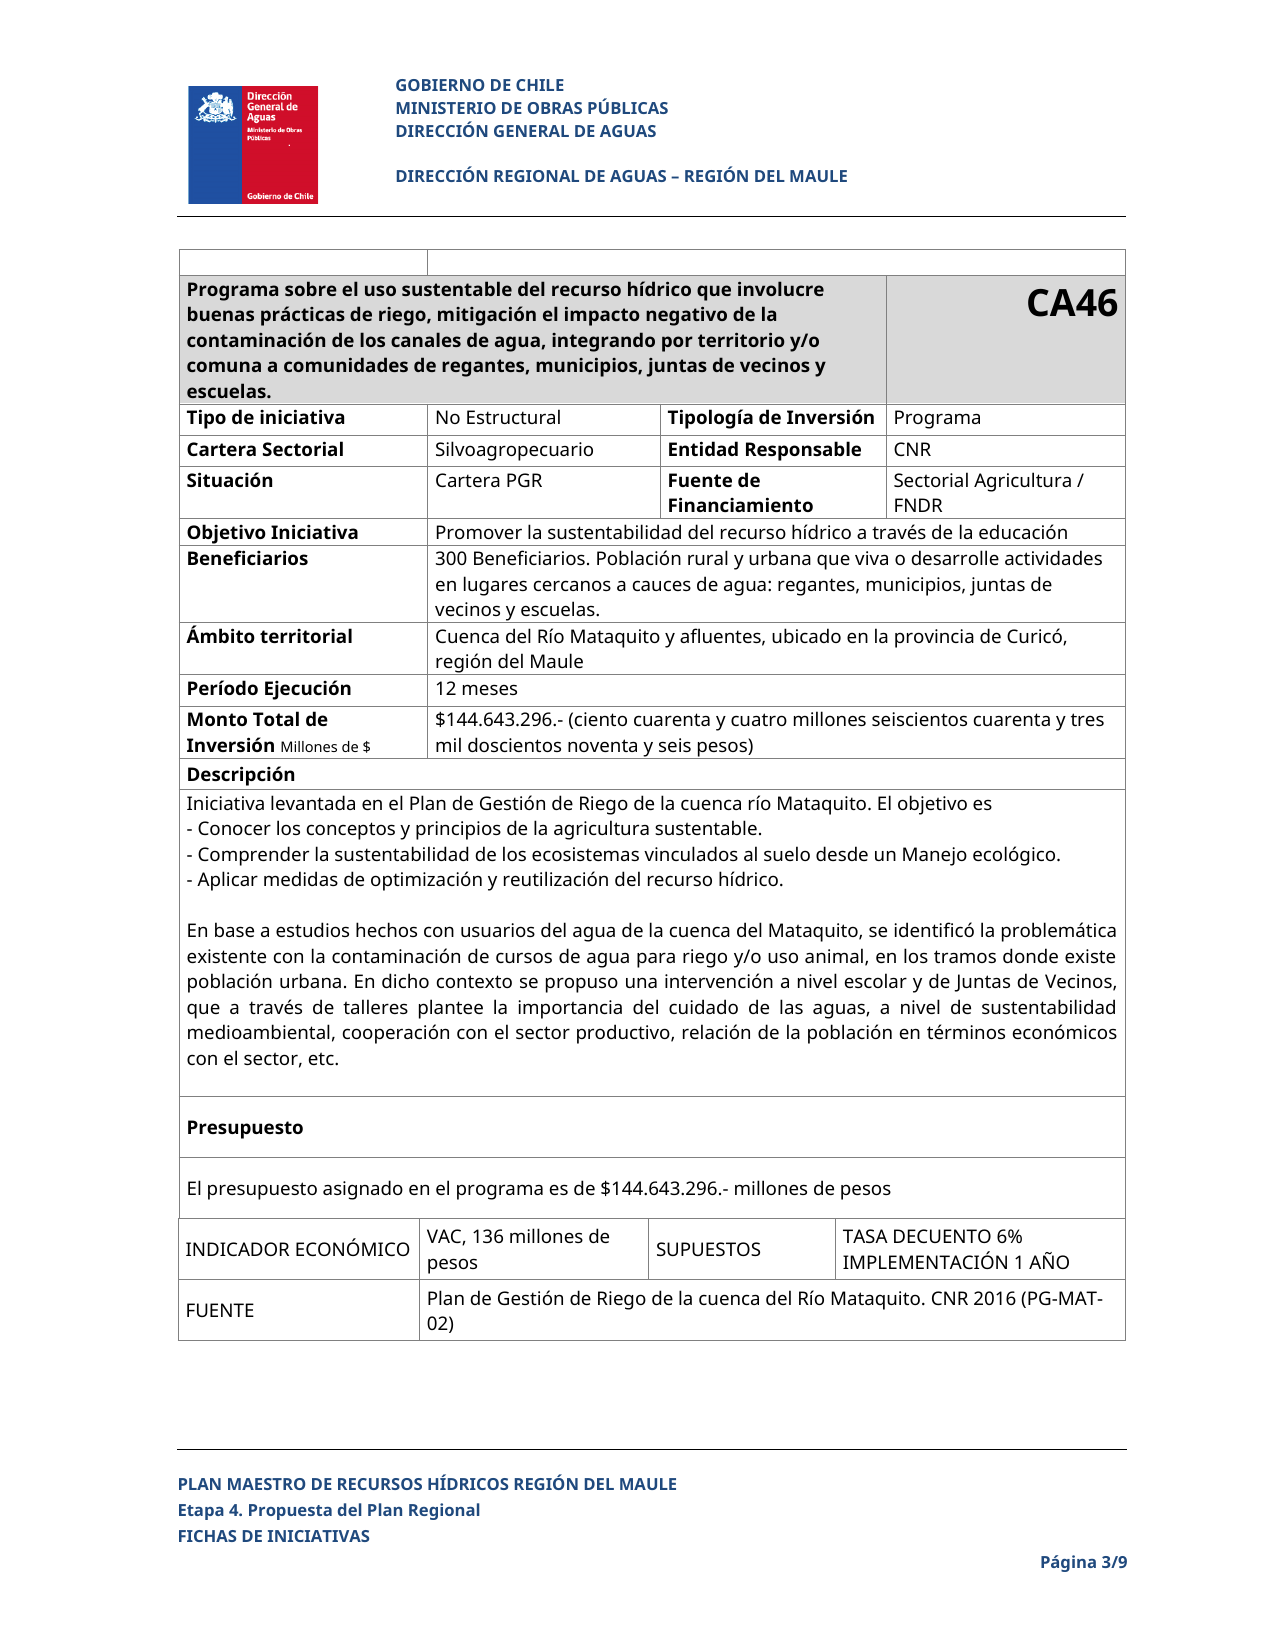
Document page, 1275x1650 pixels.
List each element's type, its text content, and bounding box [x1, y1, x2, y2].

table_cell CNR [887, 436, 1125, 466]
table_cell Cartera PGR [428, 467, 660, 518]
table_cell CA46 [887, 276, 1125, 403]
table_cell $144.643.296.- (ciento cuarenta y cuatro millones seiscientos cuarenta y tres mil doscientos noventa y seis pesos) [428, 707, 1125, 758]
table_cell Monto Total de Inversión Millones de $ [180, 707, 427, 758]
table_cell Tipo de iniciativa [180, 405, 427, 435]
table_cell Plan de Gestión de Riego de la cuenca del Río Mataquito. CNR 2016 (PG-MAT-02) [420, 1280, 1125, 1340]
table_cell SUPUESTOS [649, 1219, 835, 1279]
table_cell Programa [887, 405, 1125, 435]
table_cell Período Ejecución [180, 675, 427, 706]
table_header [180, 250, 427, 275]
table_header [428, 250, 1125, 275]
table_cell Presupuesto [180, 1097, 1125, 1157]
table_cell Cuenca del Río Mataquito y afluentes, ubicado en la provincia de Curicó, región del Maule [428, 623, 1125, 674]
table_cell FUENTE [179, 1280, 419, 1340]
table_cell 12 meses [428, 675, 1125, 706]
table_cell INDICADOR ECONÓMICO [179, 1219, 419, 1279]
table_cell No Estructural [428, 405, 660, 435]
table_cell Tipología de Inversión [661, 405, 886, 435]
table_cell 300 Beneficiarios. Población rural y urbana que viva o desarrolle actividades en lugares cercanos a cauces de agua: regantes, municipios, juntas de vecinos y escuelas. [428, 546, 1125, 622]
table_cell Entidad Responsable [661, 436, 886, 466]
table_cell Programa sobre el uso sustentable del recurso hídrico que involucre buenas prácticas de riego, mitigación el impacto negativo de la contaminación de los canales de agua, integrando por territorio y/o comuna a comunidades de regantes, municipios, juntas de vecinos y escuelas. [180, 276, 886, 403]
table_cell Cartera Sectorial [180, 436, 427, 466]
table_cell Silvoagropecuario [428, 436, 660, 466]
table_cell Promover la sustentabilidad del recurso hídrico a través de la educación [428, 519, 1125, 545]
table_cell Iniciativa levantada en el Plan de Gestión de Riego de la cuenca río Mataquito. El objetivo es - Conocer los conceptos y principios de la agricultura sustentable. - Comprender la sustentabilidad de los ecosistemas vinculados al suelo desde un Manejo ecológico. - Aplicar medidas de optimización y reutilización del recurso hídrico. En base a estudios hechos con usuarios del agua de la cuenca del Mataquito, se identificó la problemática existente con la contaminación de cursos de agua para riego y/o uso animal, en los tramos donde existe población urbana. En dicho contexto se propuso una intervención a nivel escolar y de Juntas de Vecinos, que a través de talleres plantee la importancia del cuidado de las aguas, a nivel de sustentabilidad medioambiental, cooperación con el sector productivo, relación de la población en términos económicos con el sector, etc. [180, 790, 1125, 1096]
table_cell Situación [180, 467, 427, 518]
table_cell Objetivo Iniciativa [180, 519, 427, 545]
table_cell VAC, 136 millones de pesos [420, 1219, 648, 1279]
table_cell Fuente de Financiamiento [661, 467, 886, 518]
table_cell El presupuesto asignado en el programa es de $144.643.296.- millones de pesos [180, 1158, 1125, 1218]
table_cell Ámbito territorial [180, 623, 427, 674]
table_cell Descripción [180, 759, 1125, 789]
table_cell Beneficiarios [180, 546, 427, 622]
picture [188, 86, 319, 204]
table_cell Sectorial Agricultura / FNDR [887, 467, 1125, 518]
table_cell TASA DECUENTO 6% IMPLEMENTACIÓN 1 AÑO [836, 1219, 1125, 1279]
